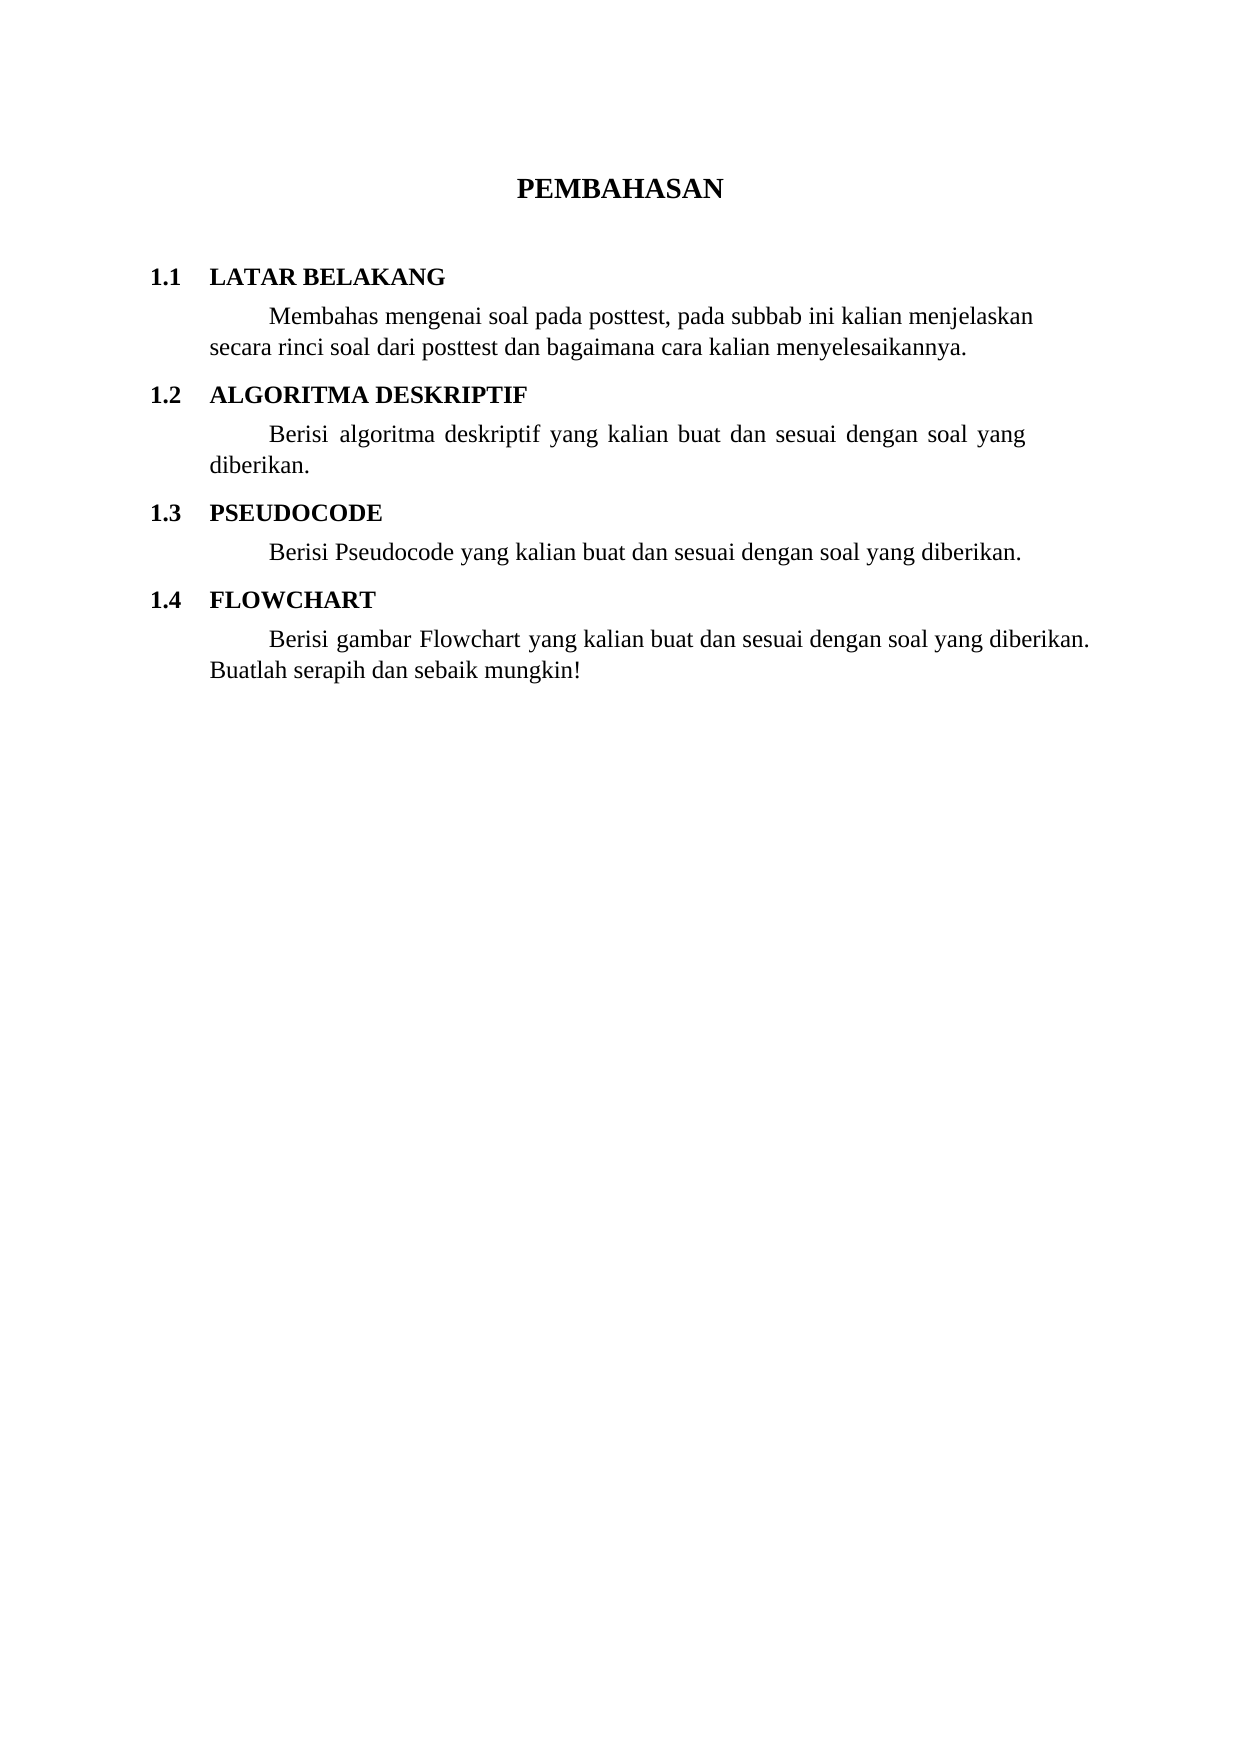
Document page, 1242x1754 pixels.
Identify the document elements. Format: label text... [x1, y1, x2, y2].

subtitle PEMBAHASAN [511, 171, 729, 204]
text Berisi algoritma deskriptif yang kalian buat dan sesuai dengan soal yang diberikan. [209, 419, 1102, 479]
subtitle PSEUDOCODE [150, 498, 1102, 527]
subtitle ALGORITMA DESKRIPTIF [150, 380, 1102, 408]
subtitle FLOWCHART [150, 585, 1102, 614]
text Buatlah serapih dan sebaik mungkin! [209, 655, 1102, 684]
text Berisi Pseudocode yang kalian buat dan sesuai dengan soal yang diberikan. [269, 537, 1102, 566]
text Berisi gambar Flowchart yang kalian buat dan sesuai dengan soal yang diberikan. [269, 624, 1102, 653]
subtitle LATAR BELAKANG [150, 262, 1102, 290]
text Membahas mengenai soal pada posttest, pada subbab ini kalian menjelaskan secara rinci soal dari posttest dan bagaimana cara kalian menyelesaikannya. [209, 301, 1094, 361]
